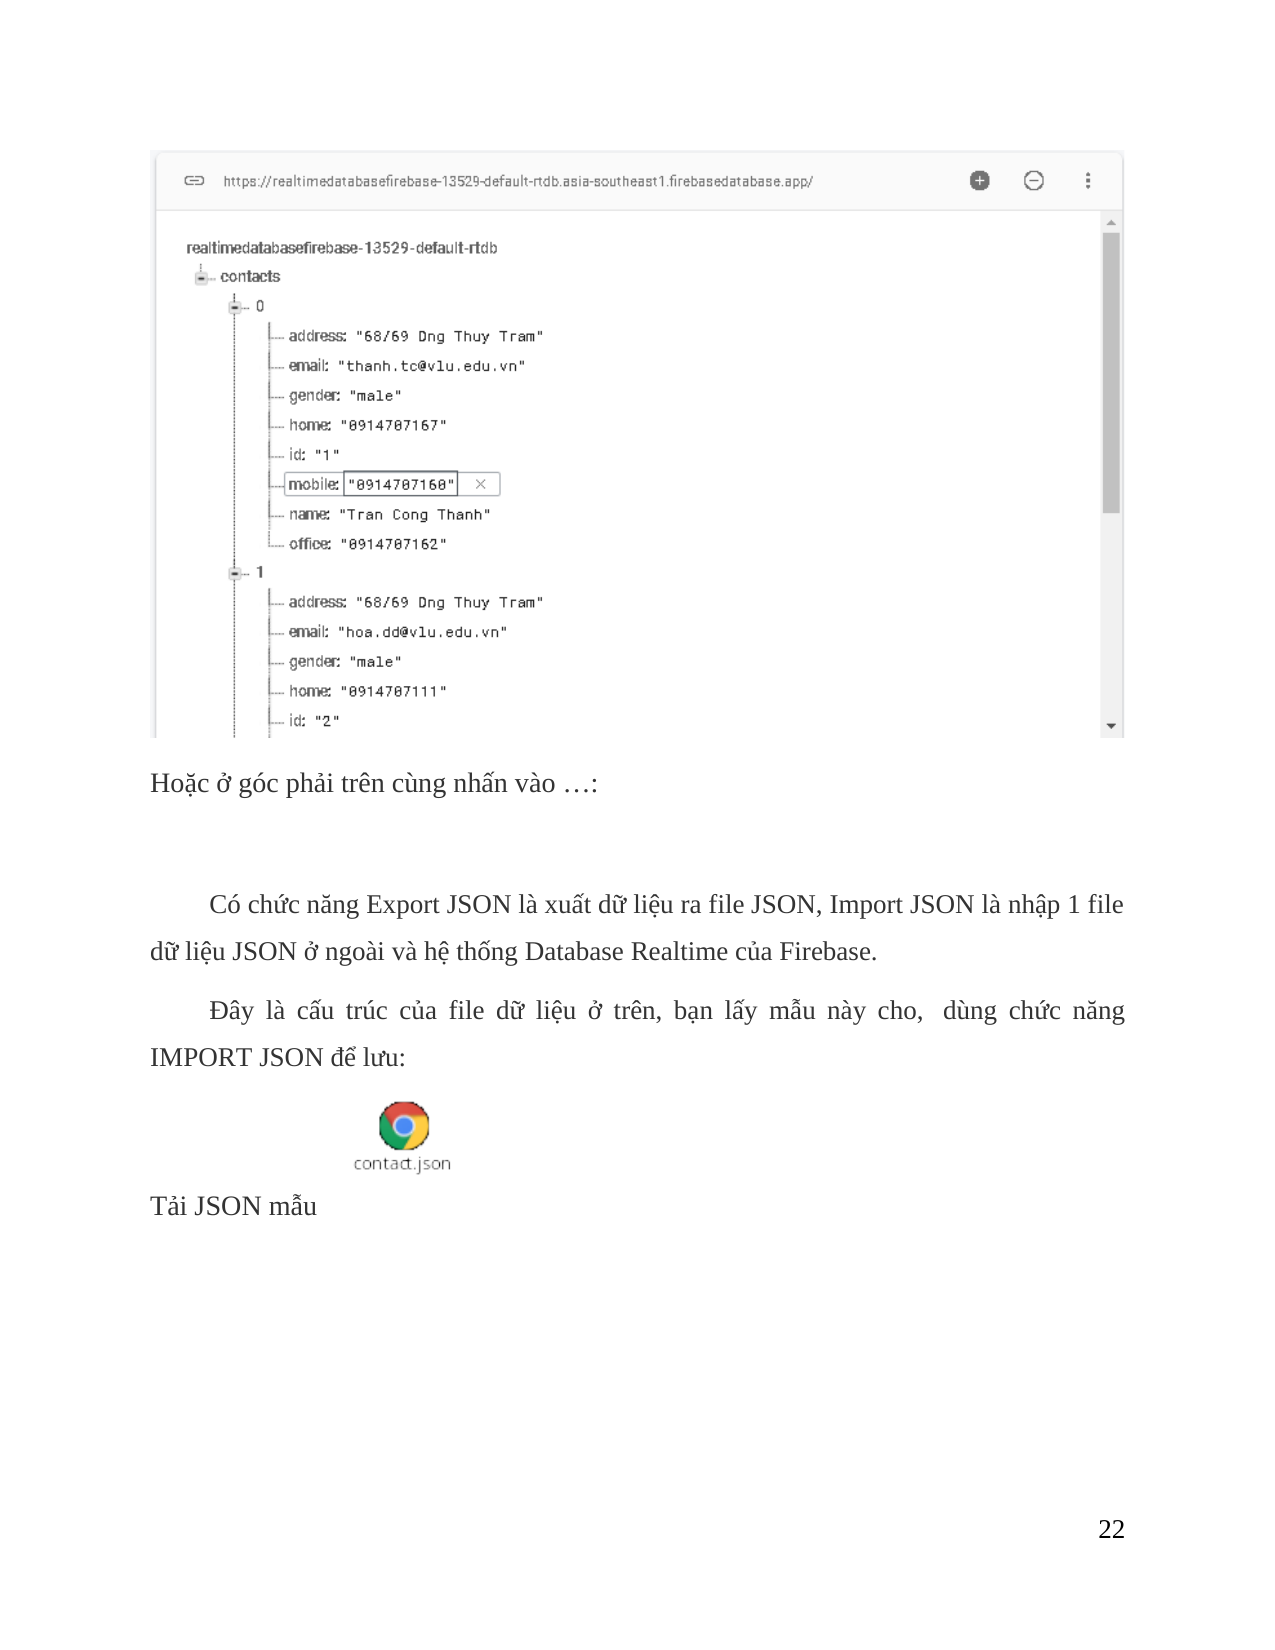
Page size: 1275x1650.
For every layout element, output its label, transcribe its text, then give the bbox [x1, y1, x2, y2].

picture [150, 150, 1125, 738]
text Hoặc ở góc phải trên cùng nhấn vào …: [150, 766, 1125, 798]
text Đây là cấu trúc của file dữ liệu ở trên, bạn lấy mẫu này cho, dùng chức năng IMPORT JSON để lưu: [150, 994, 1125, 1072]
text Có chức năng Export JSON là xuất dữ liệu ra file JSON, Import JSON là nhập 1 file dữ liệu JSON ở ngoài và hệ thống Database Realtime của Firebase. [150, 888, 1125, 966]
text Tải JSON mẫu [150, 1100, 1125, 1221]
